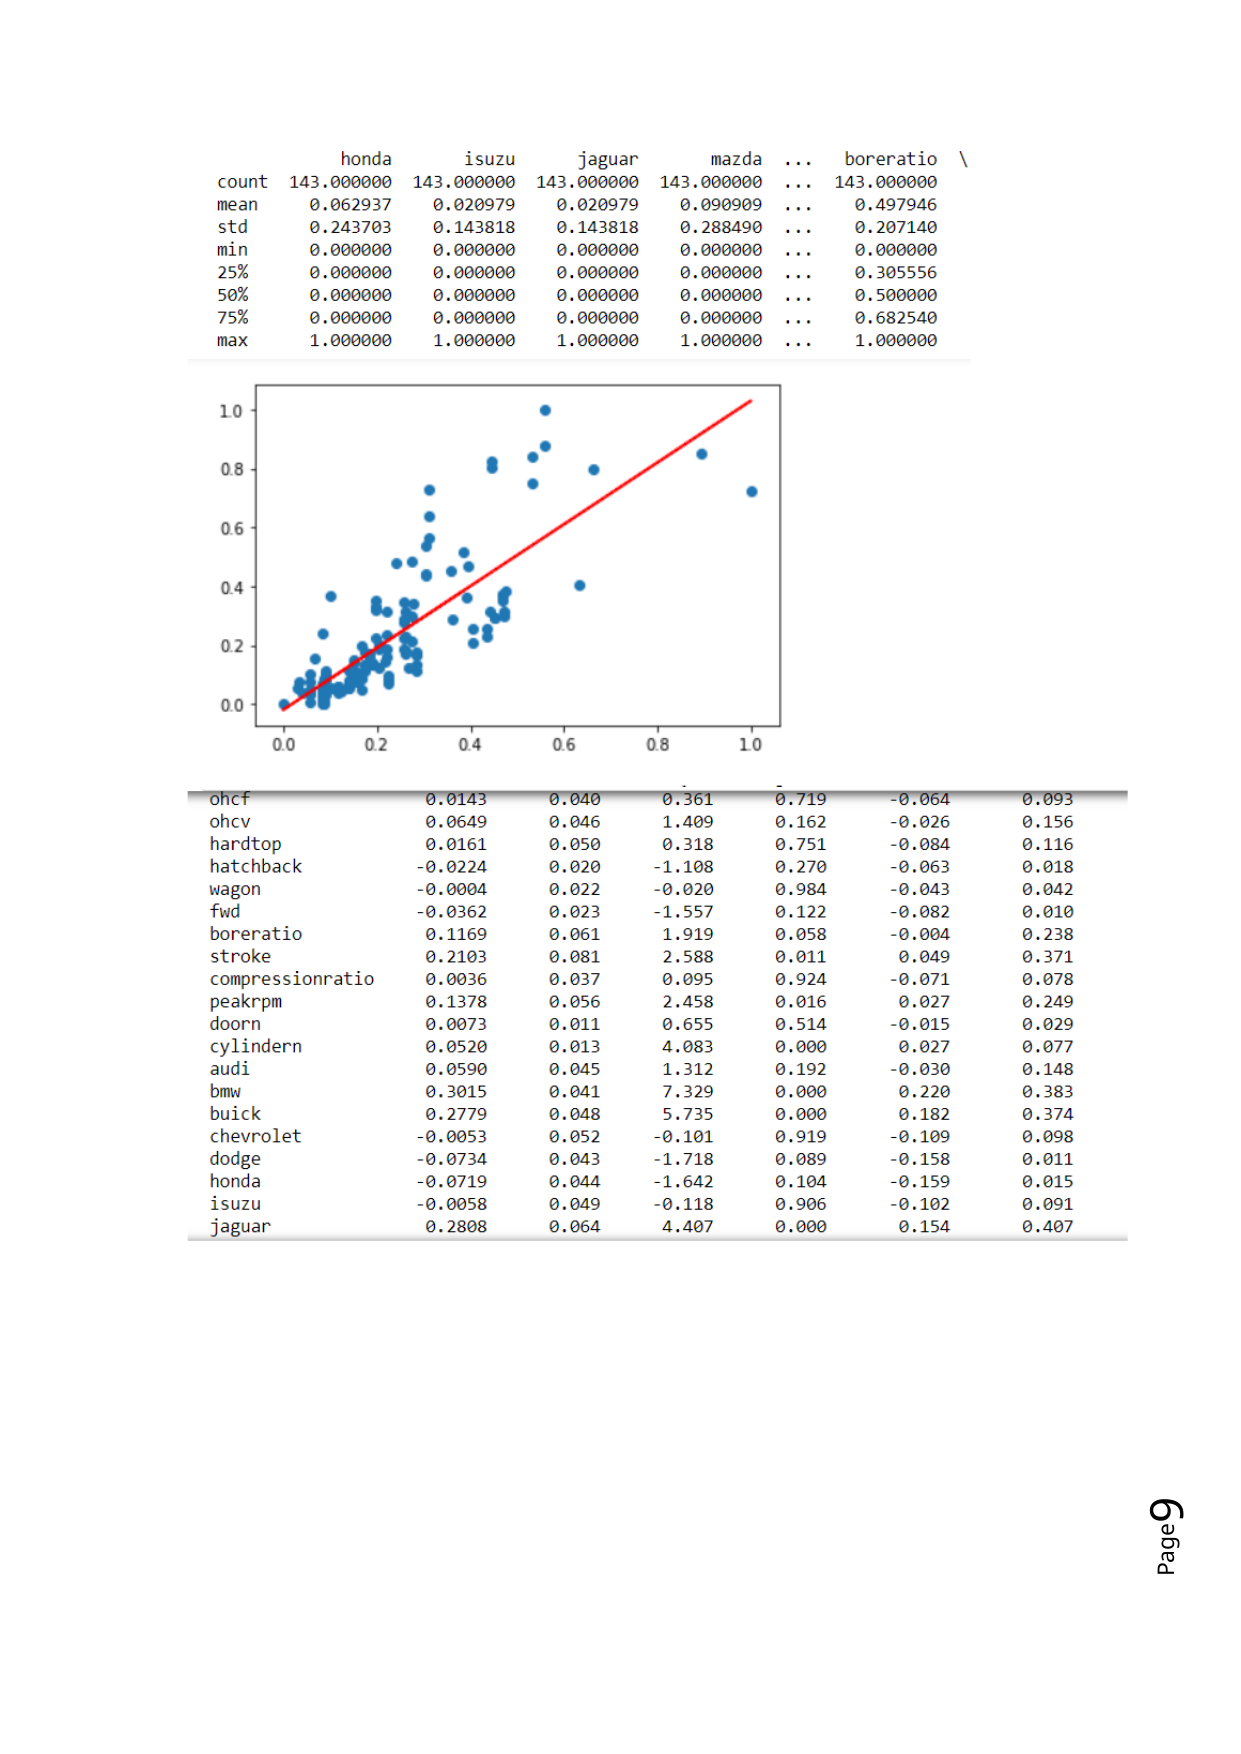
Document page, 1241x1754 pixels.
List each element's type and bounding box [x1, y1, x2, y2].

picture [187, 150, 1128, 358]
picture [187, 789, 1128, 1243]
picture [187, 359, 972, 787]
